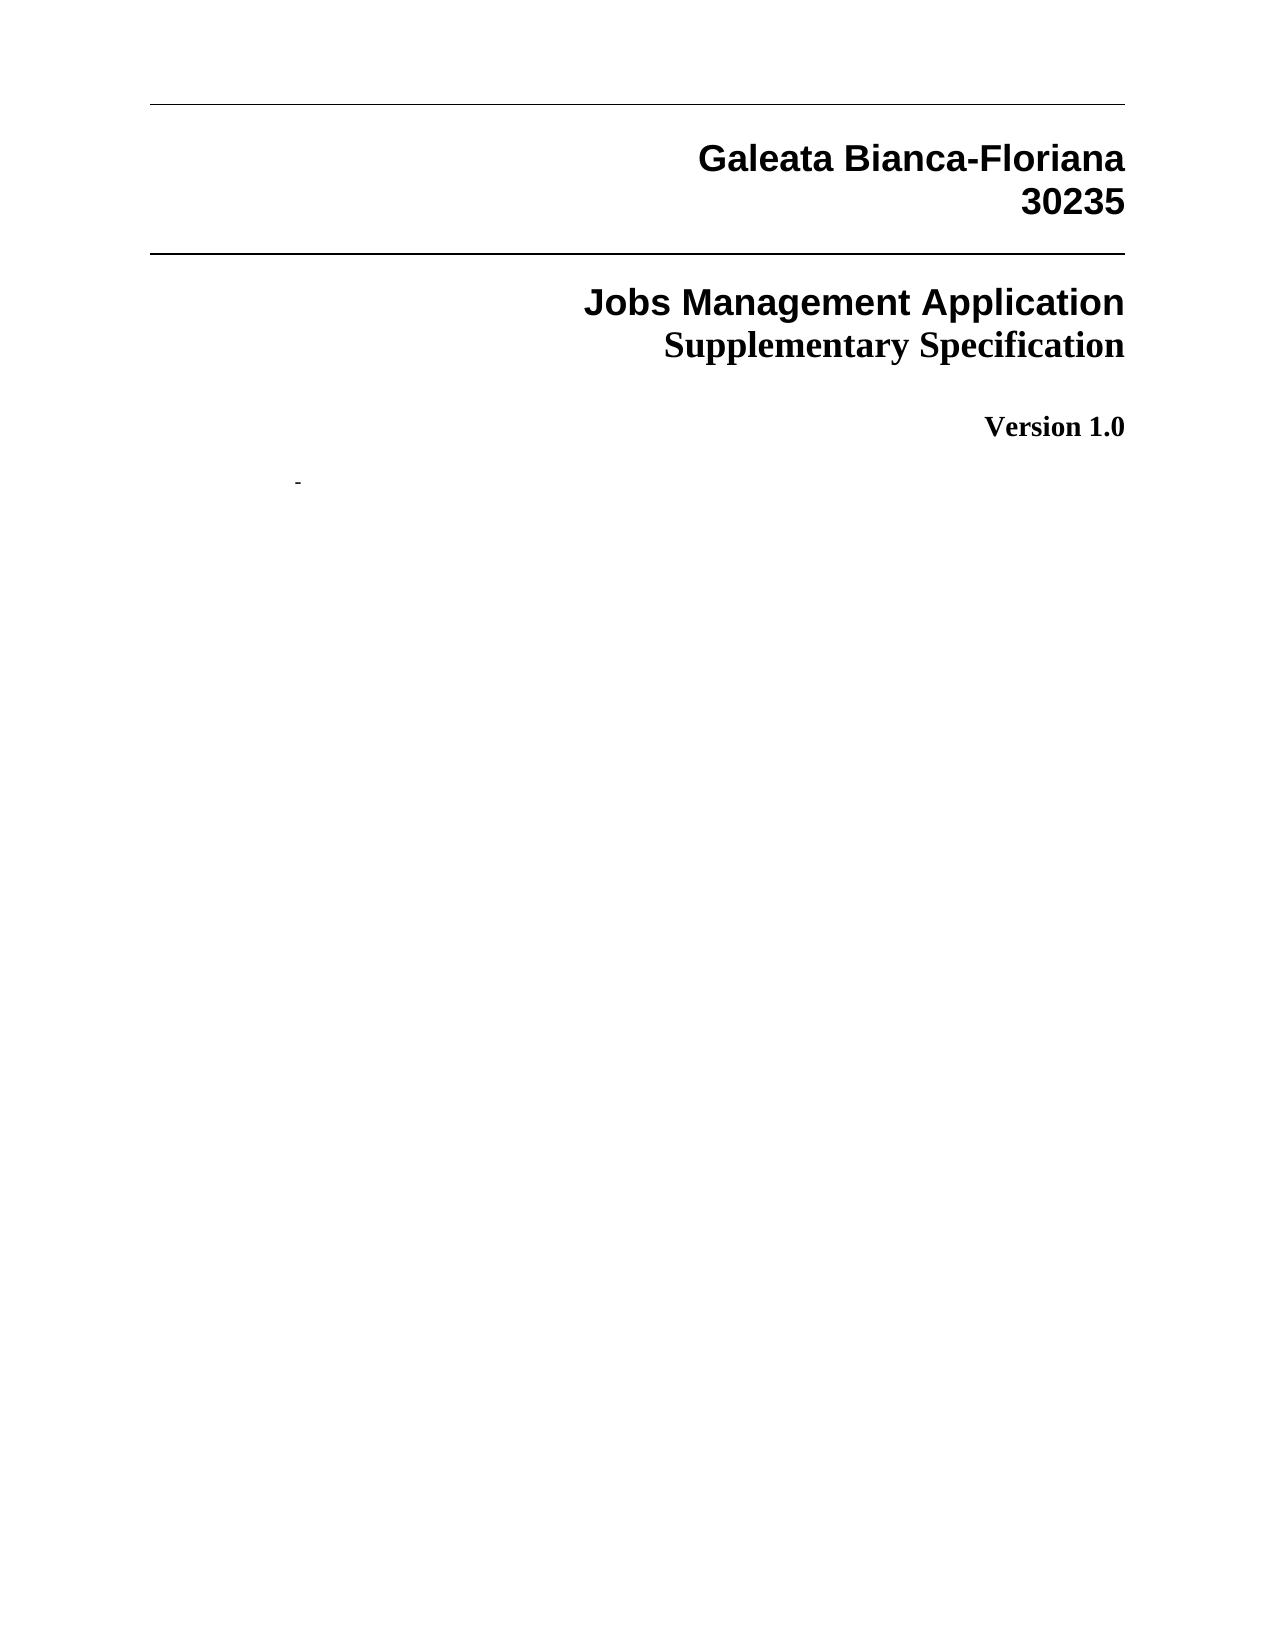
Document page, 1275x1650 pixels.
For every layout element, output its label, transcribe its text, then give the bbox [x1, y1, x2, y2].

title Version 1.0 [150, 409, 1125, 443]
title Jobs Management Application [150, 280, 1125, 323]
